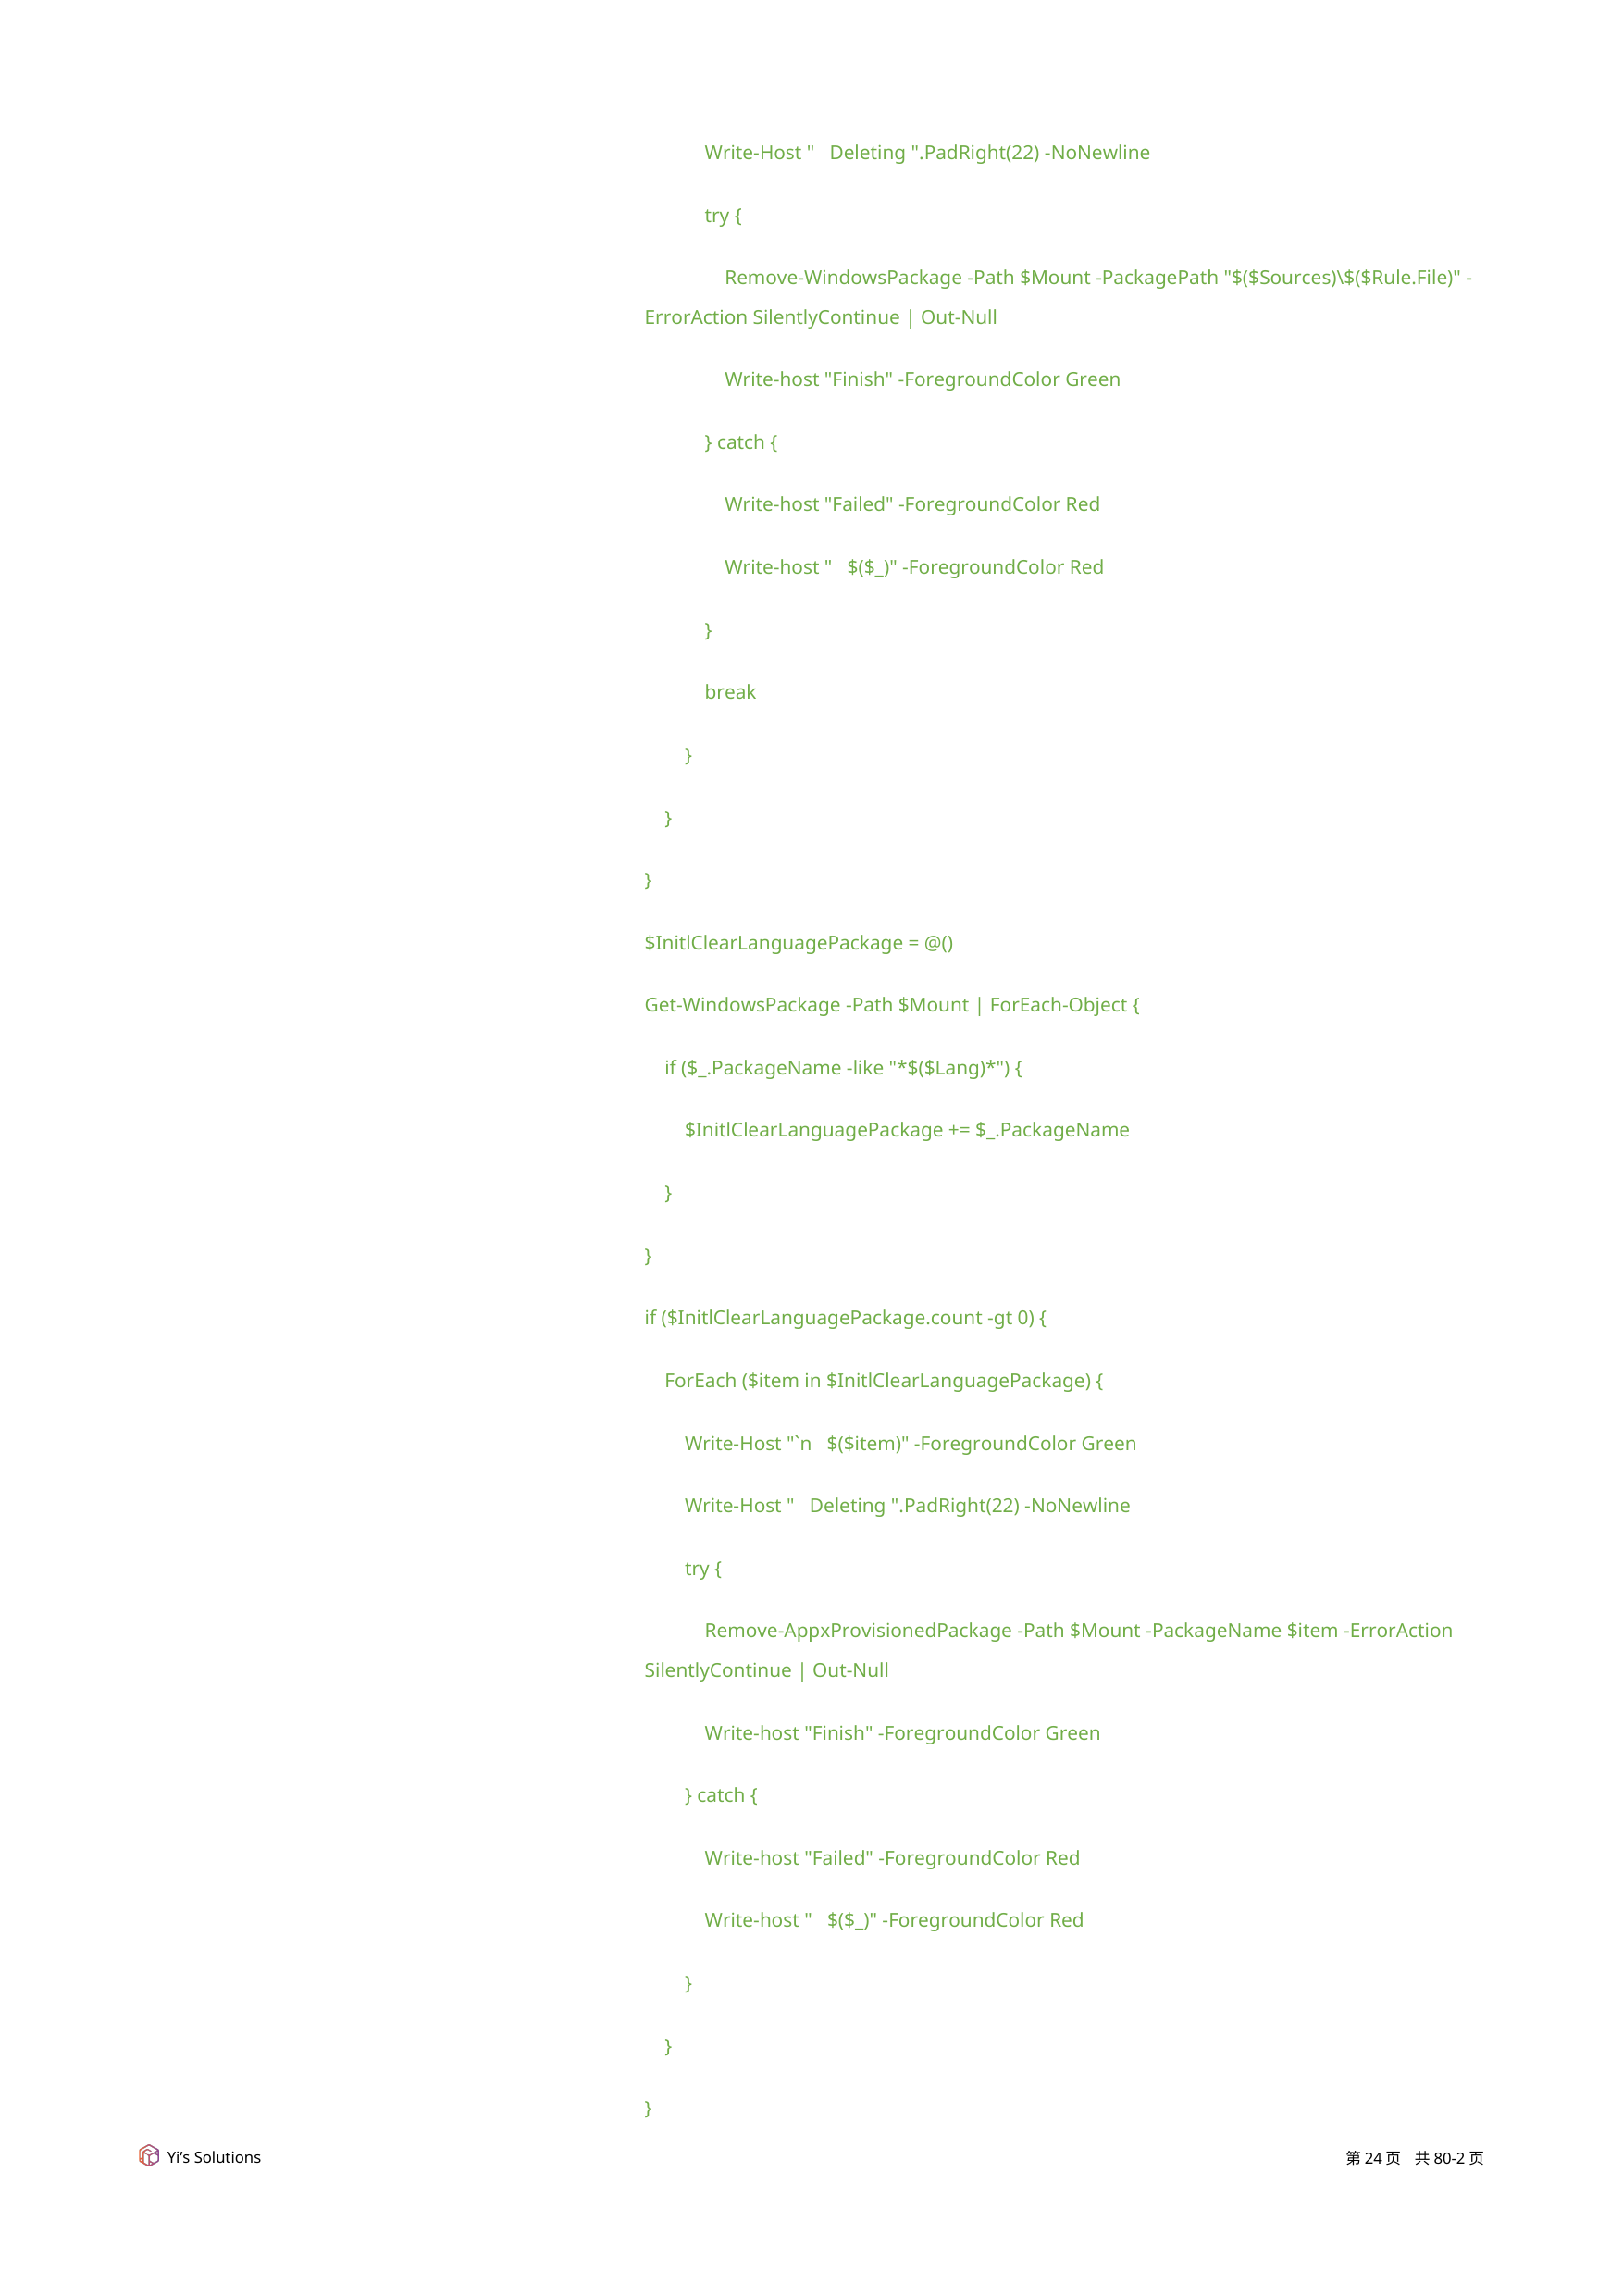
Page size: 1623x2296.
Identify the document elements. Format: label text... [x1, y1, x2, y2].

text } [644, 804, 1484, 830]
text } catch { [644, 1781, 1484, 1808]
text Write-Host "`n $($item)" -ForegroundColor Green [644, 1430, 1484, 1456]
text } [644, 1242, 1484, 1268]
text Write-host "Failed" -ForegroundColor Red [644, 1844, 1484, 1870]
text } [644, 2032, 1484, 2058]
text } catch { [644, 428, 1484, 454]
text Write-Host " Deleting ".PadRight(22) -NoNewline [644, 1492, 1484, 1519]
text Get-WindowsPackage -Path $Mount | ForEach-Object { [644, 991, 1484, 1018]
text if ($_.PackageName -like "*$($Lang)*") { [644, 1054, 1484, 1080]
text ForEach ($item in $InitlClearLanguagePackage) { [644, 1367, 1484, 1394]
text } [644, 1179, 1484, 1206]
text Write-Host " Deleting ".PadRight(22) -NoNewline [644, 139, 1484, 165]
text Write-host "Finish" -ForegroundColor Green [644, 1719, 1484, 1745]
text $InitlClearLanguagePackage += $_.PackageName [644, 1117, 1484, 1143]
text Write-host "Failed" -ForegroundColor Red [644, 491, 1484, 517]
text $InitlClearLanguagePackage = @() [644, 929, 1484, 955]
text } [644, 866, 1484, 893]
text } [644, 741, 1484, 767]
text try { [644, 1555, 1484, 1581]
text } [644, 616, 1484, 642]
text try { [644, 202, 1484, 228]
text break [644, 678, 1484, 705]
text Write-host "Finish" -ForegroundColor Green [644, 366, 1484, 392]
text if ($InitlClearLanguagePackage.count -gt 0) { [644, 1304, 1484, 1331]
text } [644, 2094, 1484, 2121]
text Write-host " $($_)" -ForegroundColor Red [644, 1907, 1484, 1933]
picture [139, 2144, 159, 2166]
text Remove-WindowsPackage -Path $Mount -PackagePath "$($Sources)\$($Rule.File)" -ErrorAction SilentlyContinue | Out-Null [644, 264, 1484, 329]
text Remove-AppxProvisionedPackage -Path $Mount -PackageName $item -ErrorAction SilentlyContinue | Out-Null [644, 1617, 1484, 1682]
text } [644, 1969, 1484, 1996]
text Write-host " $($_)" -ForegroundColor Red [644, 553, 1484, 580]
